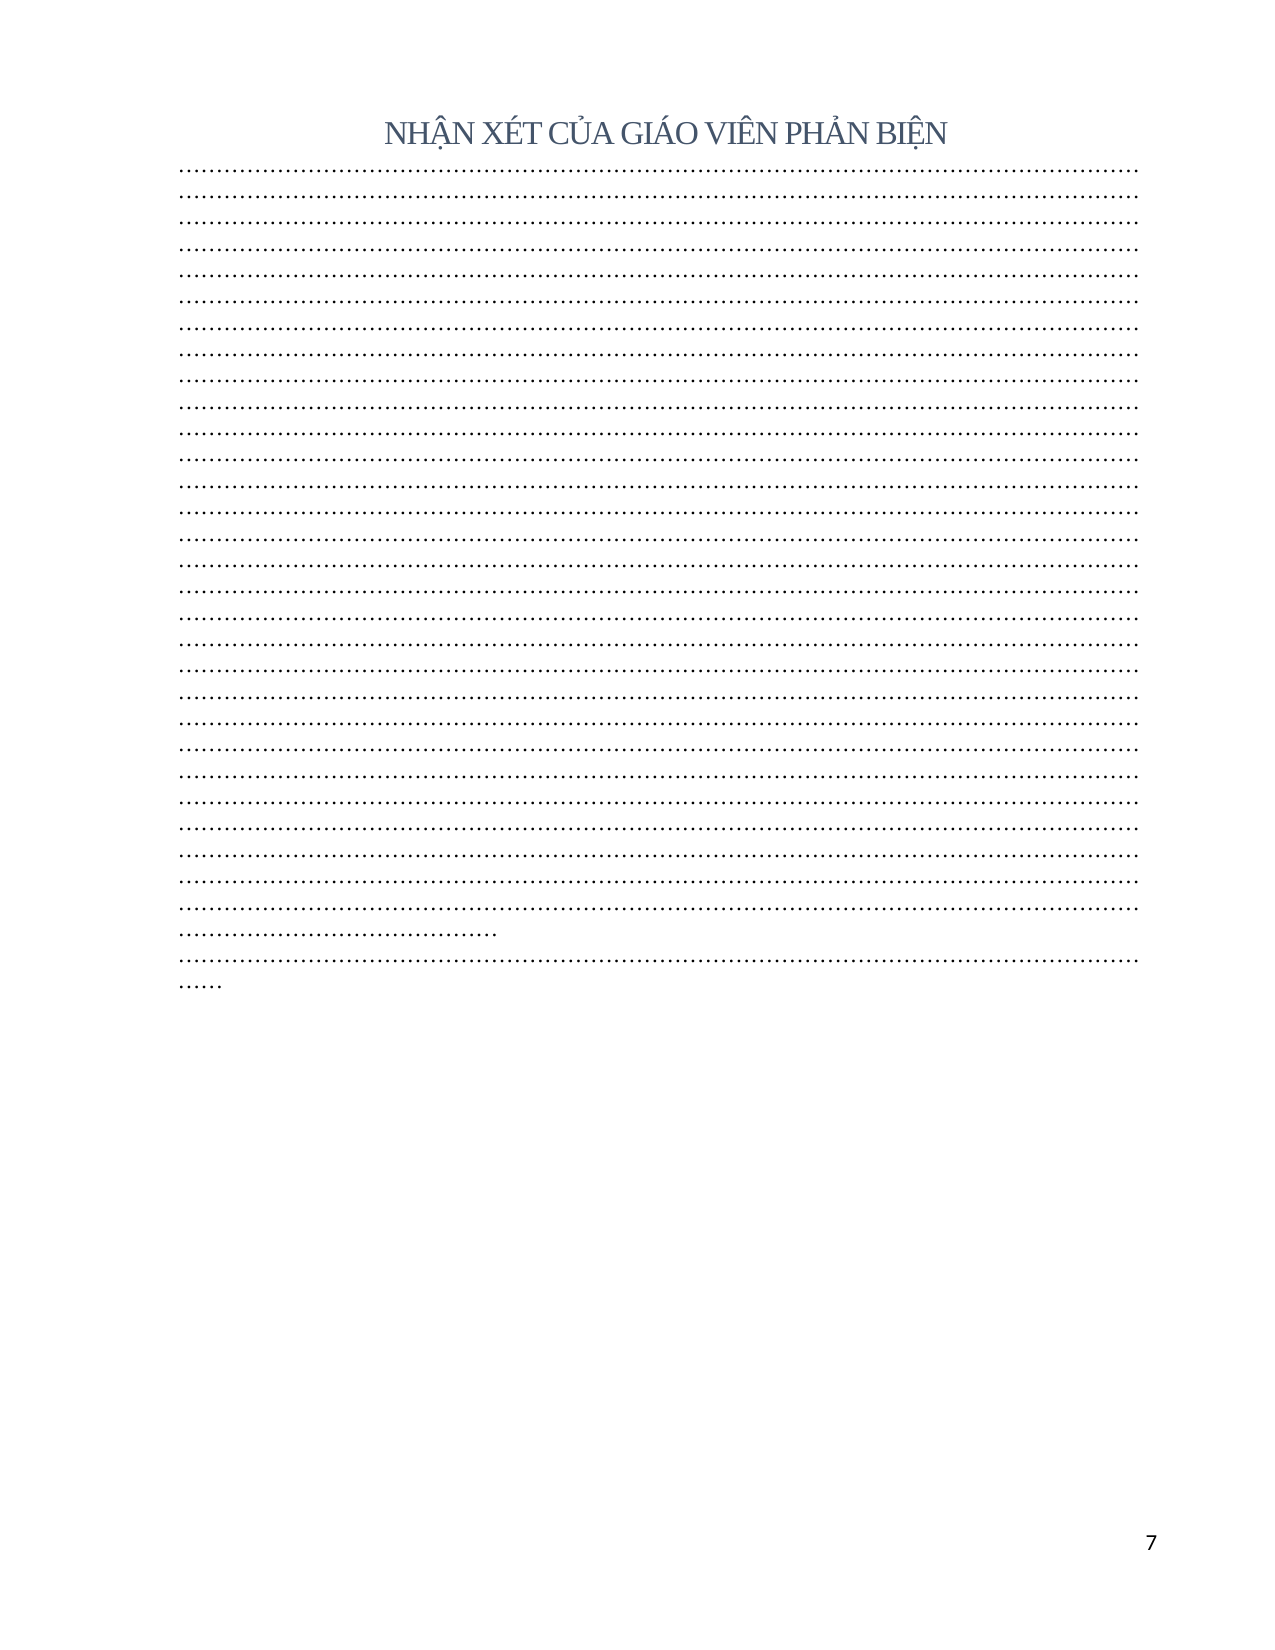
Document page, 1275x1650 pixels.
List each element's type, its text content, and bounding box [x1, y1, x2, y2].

text …………………………………………………………………………………………………………………………………………………………………………………………………………………………………………………………………………………………………………………………………………………………………………………………………………………………………………………………………………………………………………………………………………………………………………………………………………………………………………………………………………………………………………………………………………………………………………………………………………………………………………………………………………………………………………………………………………………………………………………………………………………………………………………………………………………………………………………………………………………………………………………………………………………………………………………………………………………………………………………………………………………………………………………………………………………………………………………………………………………………………………………………………………………………………………………………………………………………………………………………………………………………………………………………………………………………………………………………………………………………………………………………………………………………………………………………………………………………………………………………………………………………………………………………………………………………………………………………………………………………………………………………………………………………………………………………………………………………………………………………………………………………………………………………………………………………………………………………………………………………………………………………………………………………………………………………………………………………………………………………………………………………………………………………………………………………………………………………………………………………………………………………………………………………………………………………………………………………………………………………………………………………………………………………………………………………………………………………………………………………………………………………………………………………………………………………………………………………………………………………………………………………………………………………………………………… …………………………………………………………………………………………………………………… [177, 151, 1157, 994]
title NHẬN XÉT CỦA GIÁO VIÊN PHẢN BIỆN [177, 118, 1157, 151]
